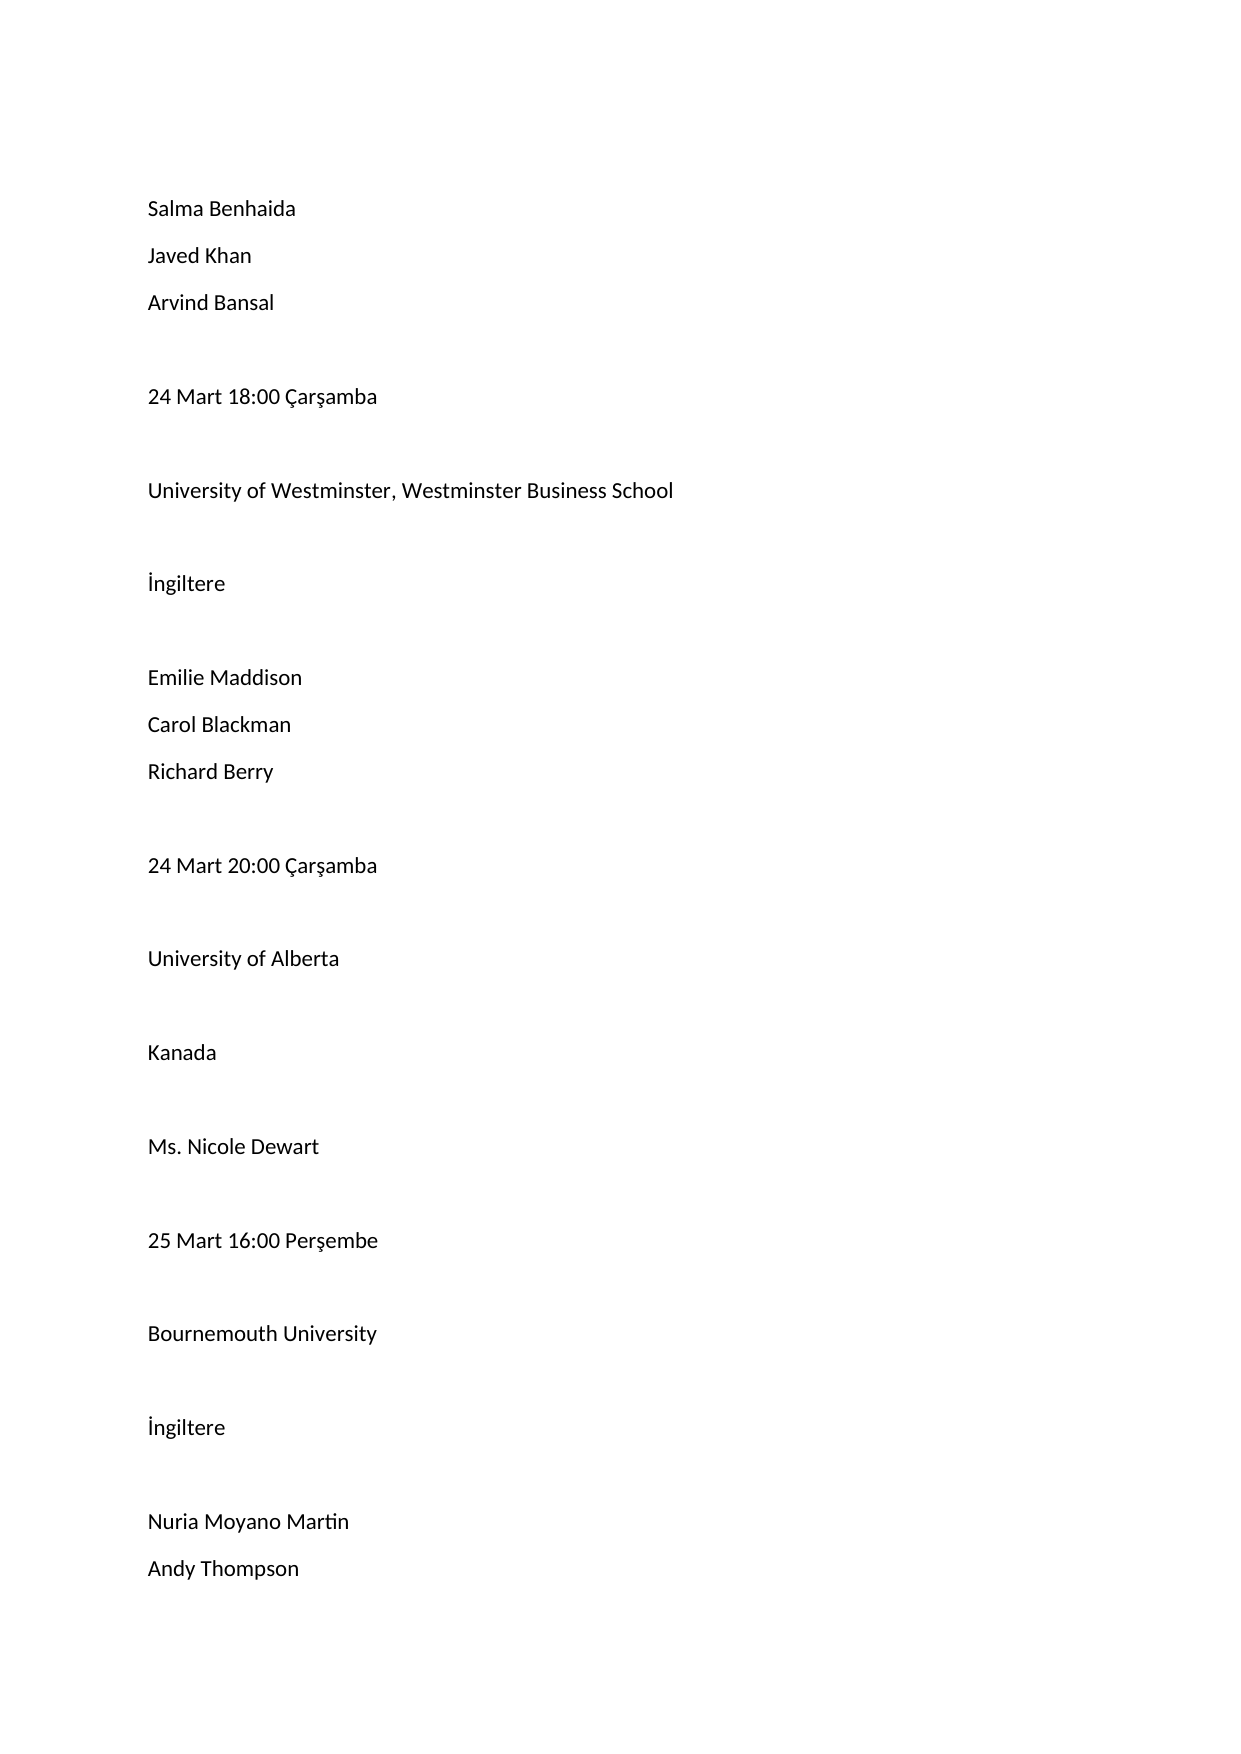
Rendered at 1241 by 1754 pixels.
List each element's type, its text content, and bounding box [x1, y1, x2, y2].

text Salma Benhaida [148, 194, 1093, 222]
text Andy Thompson [148, 1554, 1093, 1582]
text Arvind Bansal [148, 288, 1093, 316]
text İngiltere [148, 1413, 1093, 1441]
text University of Alberta [148, 944, 1093, 972]
text Bournemouth University [148, 1319, 1093, 1347]
text İngiltere [148, 569, 1093, 597]
text 24 Mart 20:00 Çarşamba [148, 851, 1093, 879]
text Richard Berry [148, 757, 1093, 785]
text 24 Mart 18:00 Çarşamba [148, 382, 1093, 410]
text Carol Blackman [148, 710, 1093, 738]
text Kanada [148, 1038, 1093, 1066]
text Javed Khan [148, 241, 1093, 269]
text Ms. Nicole Dewart [148, 1132, 1093, 1160]
text University of Westminster, Westminster Business School [148, 476, 1093, 504]
text Nuria Moyano Martin [148, 1507, 1093, 1535]
text Emilie Maddison [148, 663, 1093, 691]
text 25 Mart 16:00 Perşembe [148, 1226, 1093, 1254]
